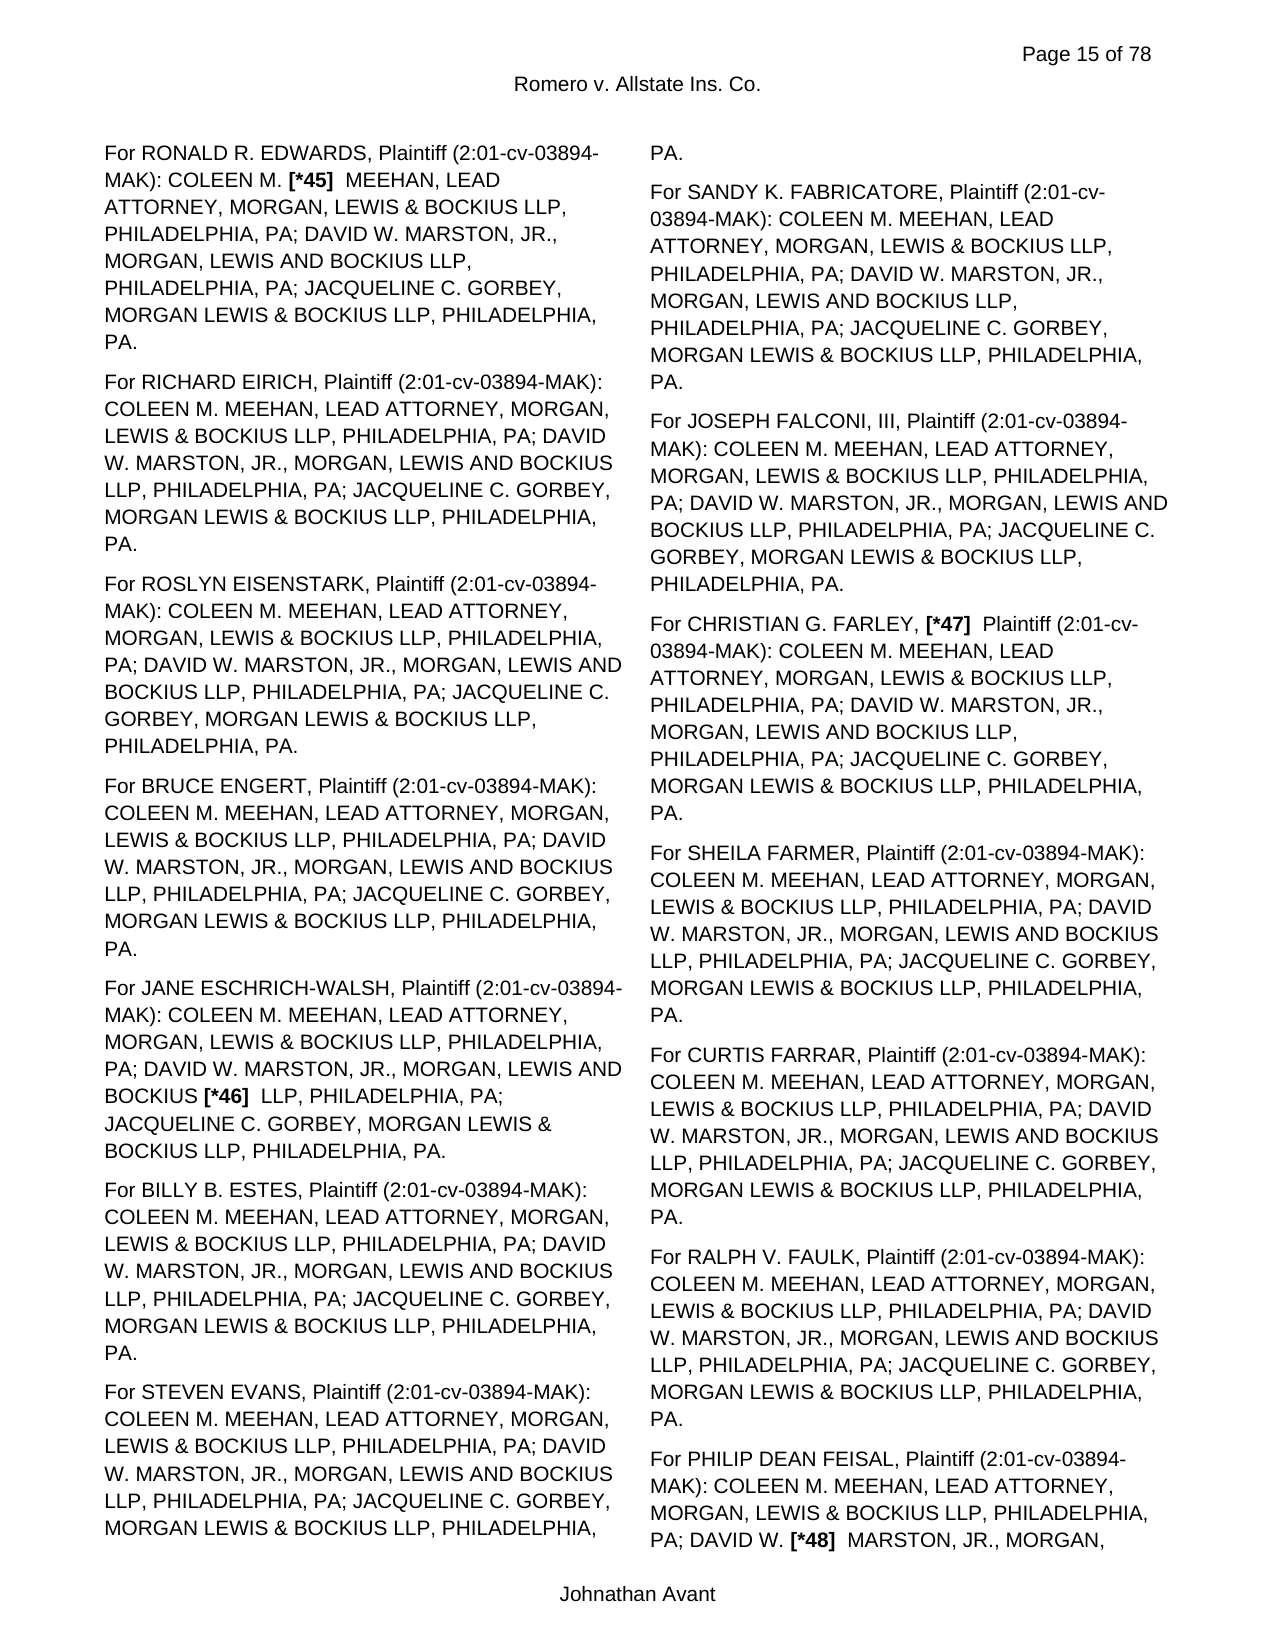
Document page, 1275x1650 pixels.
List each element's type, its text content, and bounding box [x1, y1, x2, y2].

text For SANDY K. FABRICATORE, Plaintiff (2:01-cv-03894-MAK): COLEEN M. MEEHAN, LEAD ATTORNEY, MORGAN, LEWIS & BOCKIUS LLP, PHILADELPHIA, PA; DAVID W. MARSTON, JR., MORGAN, LEWIS AND BOCKIUS LLP, PHILADELPHIA, PA; JACQUELINE C. GORBEY, MORGAN LEWIS & BOCKIUS LLP, PHILADELPHIA, PA. [650, 177, 1171, 394]
text For ROSLYN EISENSTARK, Plaintiff (2:01-cv-03894-MAK): COLEEN M. MEEHAN, LEAD ATTORNEY, MORGAN, LEWIS & BOCKIUS LLP, PHILADELPHIA, PA; DAVID W. MARSTON, JR., MORGAN, LEWIS AND BOCKIUS LLP, PHILADELPHIA, PA; JACQUELINE C. GORBEY, MORGAN LEWIS & BOCKIUS LLP, PHILADELPHIA, PA. [104, 569, 625, 758]
text For STEVEN EVANS, Plaintiff (2:01-cv-03894-MAK): COLEEN M. MEEHAN, LEAD ATTORNEY, MORGAN, LEWIS & BOCKIUS LLP, PHILADELPHIA, PA; DAVID W. MARSTON, JR., MORGAN, LEWIS AND BOCKIUS LLP, PHILADELPHIA, PA; JACQUELINE C. GORBEY, MORGAN LEWIS & BOCKIUS LLP, PHILADELPHIA, PA. [104, 1377, 625, 1539]
text For BRUCE ENGERT, Plaintiff (2:01-cv-03894-MAK): COLEEN M. MEEHAN, LEAD ATTORNEY, MORGAN, LEWIS & BOCKIUS LLP, PHILADELPHIA, PA; DAVID W. MARSTON, JR., MORGAN, LEWIS AND BOCKIUS LLP, PHILADELPHIA, PA; JACQUELINE C. GORBEY, MORGAN LEWIS & BOCKIUS LLP, PHILADELPHIA, PA. [104, 771, 625, 960]
text For JOSEPH FALCONI, III, Plaintiff (2:01-cv-03894-MAK): COLEEN M. MEEHAN, LEAD ATTORNEY, MORGAN, LEWIS & BOCKIUS LLP, PHILADELPHIA, PA; DAVID W. MARSTON, JR., MORGAN, LEWIS AND BOCKIUS LLP, PHILADELPHIA, PA; JACQUELINE C. GORBEY, MORGAN LEWIS & BOCKIUS LLP, PHILADELPHIA, PA. [650, 406, 1171, 596]
text For JANE ESCHRICH-WALSH, Plaintiff (2:01-cv-03894-MAK): COLEEN M. MEEHAN, LEAD ATTORNEY, MORGAN, LEWIS & BOCKIUS LLP, PHILADELPHIA, PA; DAVID W. MARSTON, JR., MORGAN, LEWIS AND BOCKIUS [*46] LLP, PHILADELPHIA, PA; JACQUELINE C. GORBEY, MORGAN LEWIS & BOCKIUS LLP, PHILADELPHIA, PA. [104, 973, 625, 1162]
text For CURTIS FARRAR, Plaintiff (2:01-cv-03894-MAK): COLEEN M. MEEHAN, LEAD ATTORNEY, MORGAN, LEWIS & BOCKIUS LLP, PHILADELPHIA, PA; DAVID W. MARSTON, JR., MORGAN, LEWIS AND BOCKIUS LLP, PHILADELPHIA, PA; JACQUELINE C. GORBEY, MORGAN LEWIS & BOCKIUS LLP, PHILADELPHIA, PA. [650, 1039, 1171, 1229]
text For CHRISTIAN G. FARLEY, [*47] Plaintiff (2:01-cv-03894-MAK): COLEEN M. MEEHAN, LEAD ATTORNEY, MORGAN, LEWIS & BOCKIUS LLP, PHILADELPHIA, PA; DAVID W. MARSTON, JR., MORGAN, LEWIS AND BOCKIUS LLP, PHILADELPHIA, PA; JACQUELINE C. GORBEY, MORGAN LEWIS & BOCKIUS LLP, PHILADELPHIA, PA. [650, 608, 1171, 825]
text For BILLY B. ESTES, Plaintiff (2:01-cv-03894-MAK): COLEEN M. MEEHAN, LEAD ATTORNEY, MORGAN, LEWIS & BOCKIUS LLP, PHILADELPHIA, PA; DAVID W. MARSTON, JR., MORGAN, LEWIS AND BOCKIUS LLP, PHILADELPHIA, PA; JACQUELINE C. GORBEY, MORGAN LEWIS & BOCKIUS LLP, PHILADELPHIA, PA. [104, 1175, 625, 1364]
text For RONALD R. EDWARDS, Plaintiff (2:01-cv-03894-MAK): COLEEN M. [*45] MEEHAN, LEAD ATTORNEY, MORGAN, LEWIS & BOCKIUS LLP, PHILADELPHIA, PA; DAVID W. MARSTON, JR., MORGAN, LEWIS AND BOCKIUS LLP, PHILADELPHIA, PA; JACQUELINE C. GORBEY, MORGAN LEWIS & BOCKIUS LLP, PHILADELPHIA, PA. [104, 137, 625, 354]
text For RICHARD EIRICH, Plaintiff (2:01-cv-03894-MAK): COLEEN M. MEEHAN, LEAD ATTORNEY, MORGAN, LEWIS & BOCKIUS LLP, PHILADELPHIA, PA; DAVID W. MARSTON, JR., MORGAN, LEWIS AND BOCKIUS LLP, PHILADELPHIA, PA; JACQUELINE C. GORBEY, MORGAN LEWIS & BOCKIUS LLP, PHILADELPHIA, PA. [104, 367, 625, 556]
text For RALPH V. FAULK, Plaintiff (2:01-cv-03894-MAK): COLEEN M. MEEHAN, LEAD ATTORNEY, MORGAN, LEWIS & BOCKIUS LLP, PHILADELPHIA, PA; DAVID W. MARSTON, JR., MORGAN, LEWIS AND BOCKIUS LLP, PHILADELPHIA, PA; JACQUELINE C. GORBEY, MORGAN LEWIS & BOCKIUS LLP, PHILADELPHIA, PA. [650, 1242, 1171, 1431]
text For SHEILA FARMER, Plaintiff (2:01-cv-03894-MAK): COLEEN M. MEEHAN, LEAD ATTORNEY, MORGAN, LEWIS & BOCKIUS LLP, PHILADELPHIA, PA; DAVID W. MARSTON, JR., MORGAN, LEWIS AND BOCKIUS LLP, PHILADELPHIA, PA; JACQUELINE C. GORBEY, MORGAN LEWIS & BOCKIUS LLP, PHILADELPHIA, PA. [650, 837, 1171, 1027]
